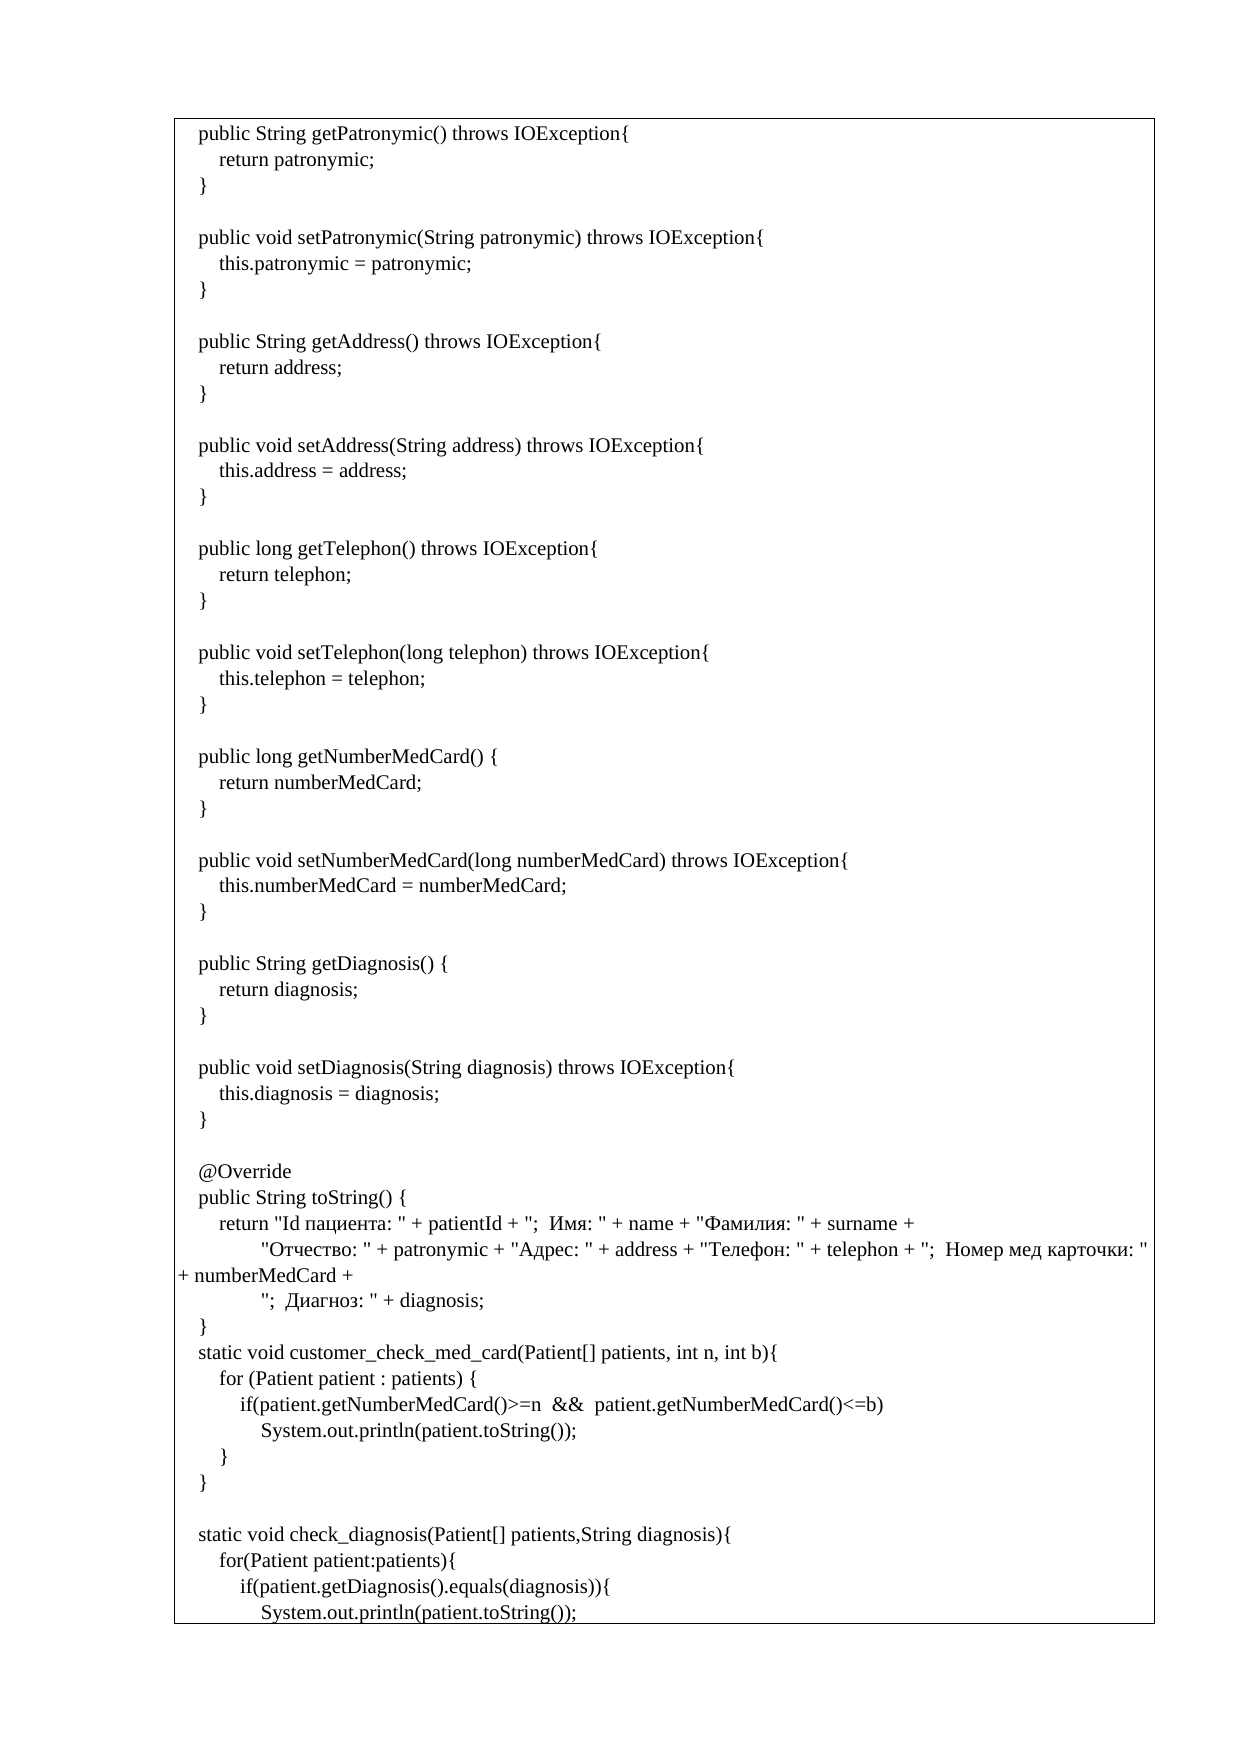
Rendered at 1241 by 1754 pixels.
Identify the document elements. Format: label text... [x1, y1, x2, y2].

text for(Patient patient:patients){ [175, 1545, 1154, 1571]
text public String getPatronymic() throws IOException{ [175, 119, 1154, 144]
text if(patient.getDiagnosis().equals(diagnosis)){ [175, 1571, 1154, 1597]
text } [175, 1467, 1154, 1494]
text static void customer_check_med_card(Patient[] patients, int n, int b){ [175, 1337, 1154, 1363]
text static void check_diagnosis(Patient[] patients,String diagnosis){ [175, 1519, 1154, 1545]
text public void setPatronymic(String patronymic) throws IOException{ [175, 222, 1154, 248]
text for (Patient patient : patients) { [175, 1363, 1154, 1389]
text return telephon; [175, 559, 1154, 585]
text } [175, 1441, 1154, 1467]
text "Отчество: " + patronymic + "Адрес: " + address + "Телефон: " + telephon + "; Номер мед карточки: " + numberMedCard + [175, 1233, 1154, 1285]
text @Override [175, 1156, 1154, 1182]
text public long getNumberMedCard() { [175, 741, 1154, 767]
text this.diagnosis = diagnosis; [175, 1078, 1154, 1104]
text } [175, 1000, 1154, 1027]
text System.out.println(patient.toString()); [175, 1415, 1154, 1441]
text } [175, 792, 1154, 820]
text public void setAddress(String address) throws IOException{ [175, 429, 1154, 455]
text public void setDiagnosis(String diagnosis) throws IOException{ [175, 1052, 1154, 1078]
text public String getDiagnosis() { [175, 948, 1154, 974]
text if(patient.getNumberMedCard()>=n && patient.getNumberMedCard()<=b) [175, 1389, 1154, 1415]
text this.patronymic = patronymic; [175, 248, 1154, 274]
text } [175, 1104, 1154, 1131]
text public String getAddress() throws IOException{ [175, 326, 1154, 352]
text } [175, 377, 1154, 405]
text return patronymic; [175, 144, 1154, 170]
text } [175, 585, 1154, 612]
text } [175, 481, 1154, 508]
text public long getTelephon() throws IOException{ [175, 533, 1154, 559]
text return "Id пациента: " + patientId + "; Имя: " + name + "Фамилия: " + surname + [175, 1207, 1154, 1233]
text } [175, 170, 1154, 197]
text public void setNumberMedCard(long numberMedCard) throws IOException{ [175, 844, 1154, 870]
text return address; [175, 352, 1154, 377]
text } [175, 274, 1154, 301]
text "; Диагноз: " + diagnosis; [175, 1285, 1154, 1311]
text return diagnosis; [175, 974, 1154, 1000]
text this.numberMedCard = numberMedCard; [175, 870, 1154, 896]
text } [175, 896, 1154, 923]
text this.telephon = telephon; [175, 663, 1154, 689]
text System.out.println(patient.toString()); [175, 1597, 1154, 1623]
text public String toString() { [175, 1182, 1154, 1207]
text this.address = address; [175, 455, 1154, 481]
text return numberMedCard; [175, 767, 1154, 792]
text } [175, 1311, 1154, 1337]
text } [175, 689, 1154, 716]
text public void setTelephon(long telephon) throws IOException{ [175, 637, 1154, 663]
